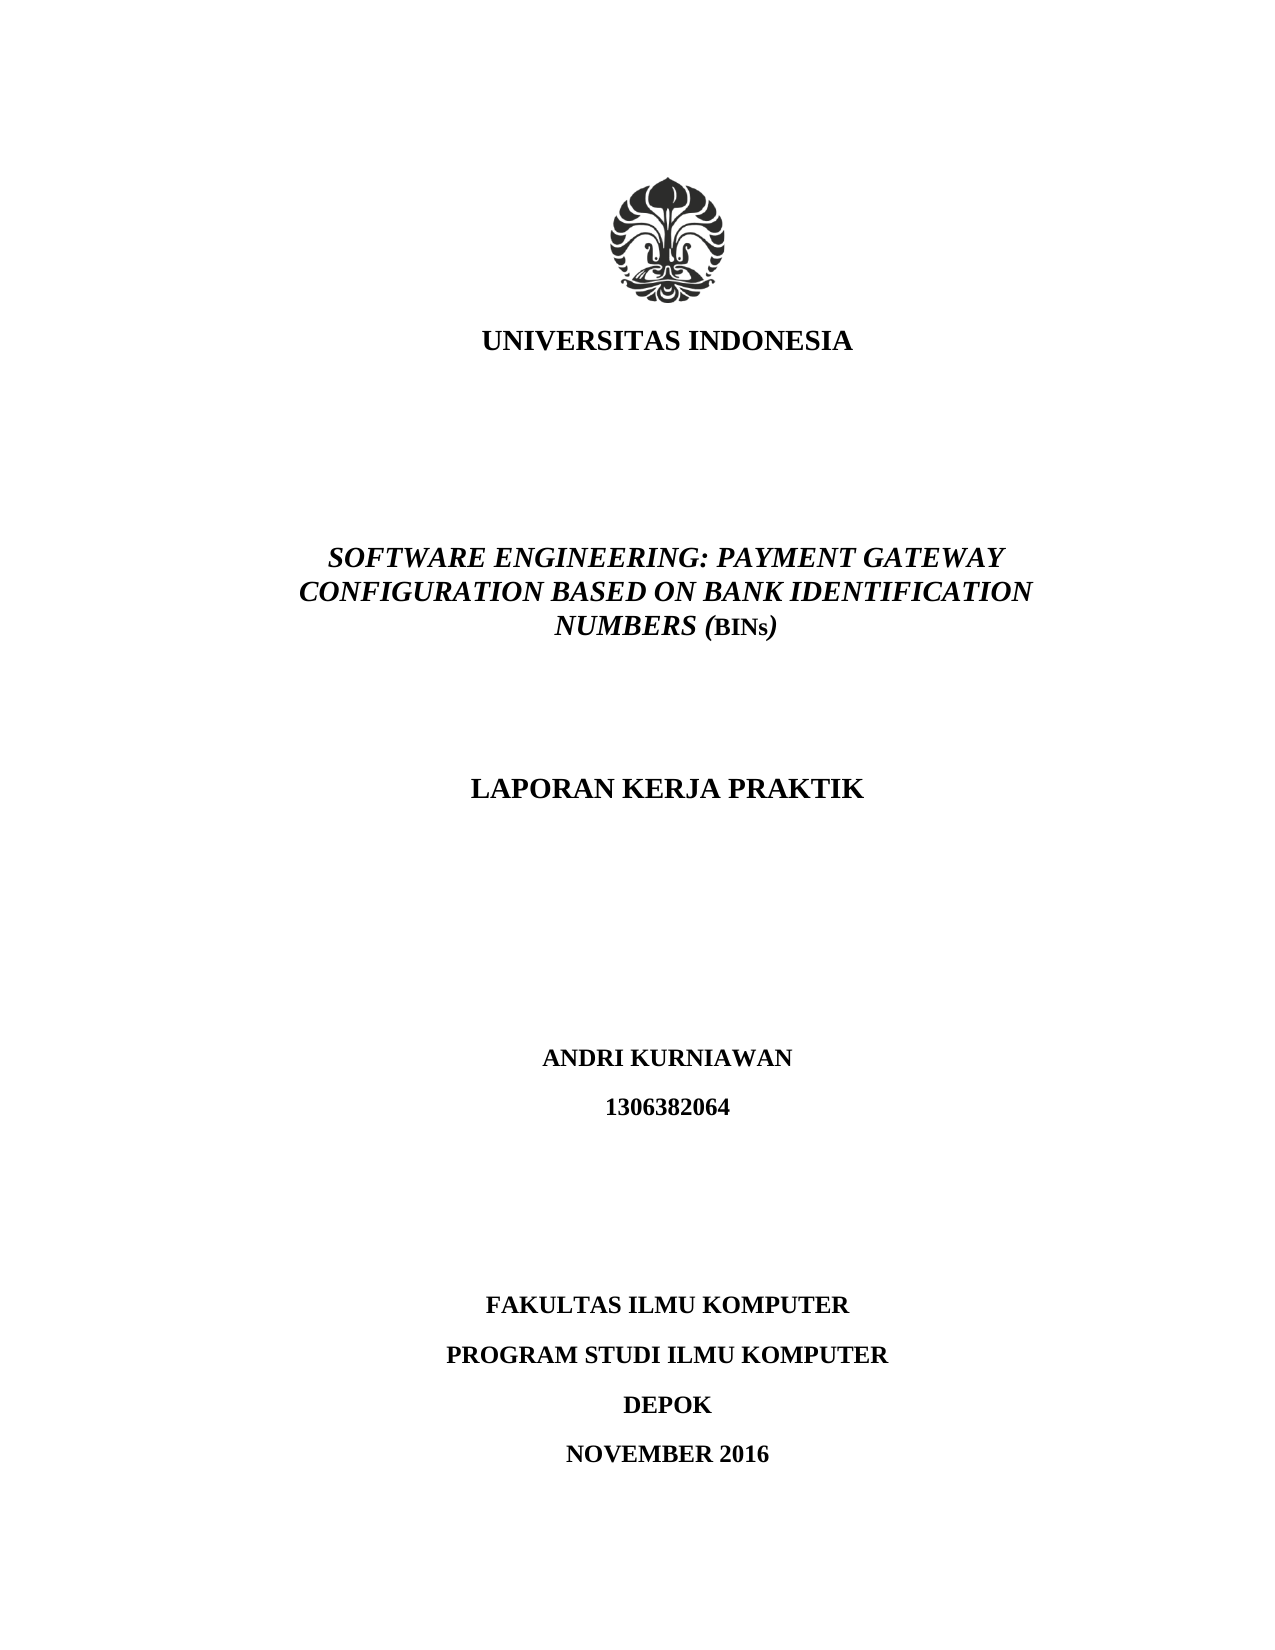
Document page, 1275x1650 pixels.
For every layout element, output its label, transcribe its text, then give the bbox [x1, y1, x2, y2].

text 1306382064 [237, 1092, 1098, 1121]
text ANDRI KURNIAWAN [237, 1043, 1098, 1071]
text FAKULTAS ILMU KOMPUTER [237, 1291, 1098, 1319]
text PROGRAM STUDI ILMU KOMPUTER [237, 1340, 1098, 1369]
picture [610, 177, 725, 303]
text DEPOK [237, 1390, 1098, 1418]
text SOFTWARE ENGINEERING: PAYMENT GATEWAY CONFIGURATION BASED ON BANK IDENTIFICATION NUMBERS (BINs) [237, 541, 1098, 641]
text UNIVERSITAS INDONESIA [237, 323, 1098, 357]
text NOVEMBER 2016 [237, 1439, 1098, 1468]
text LAPORAN KERJA PRAKTIK [237, 771, 1098, 804]
